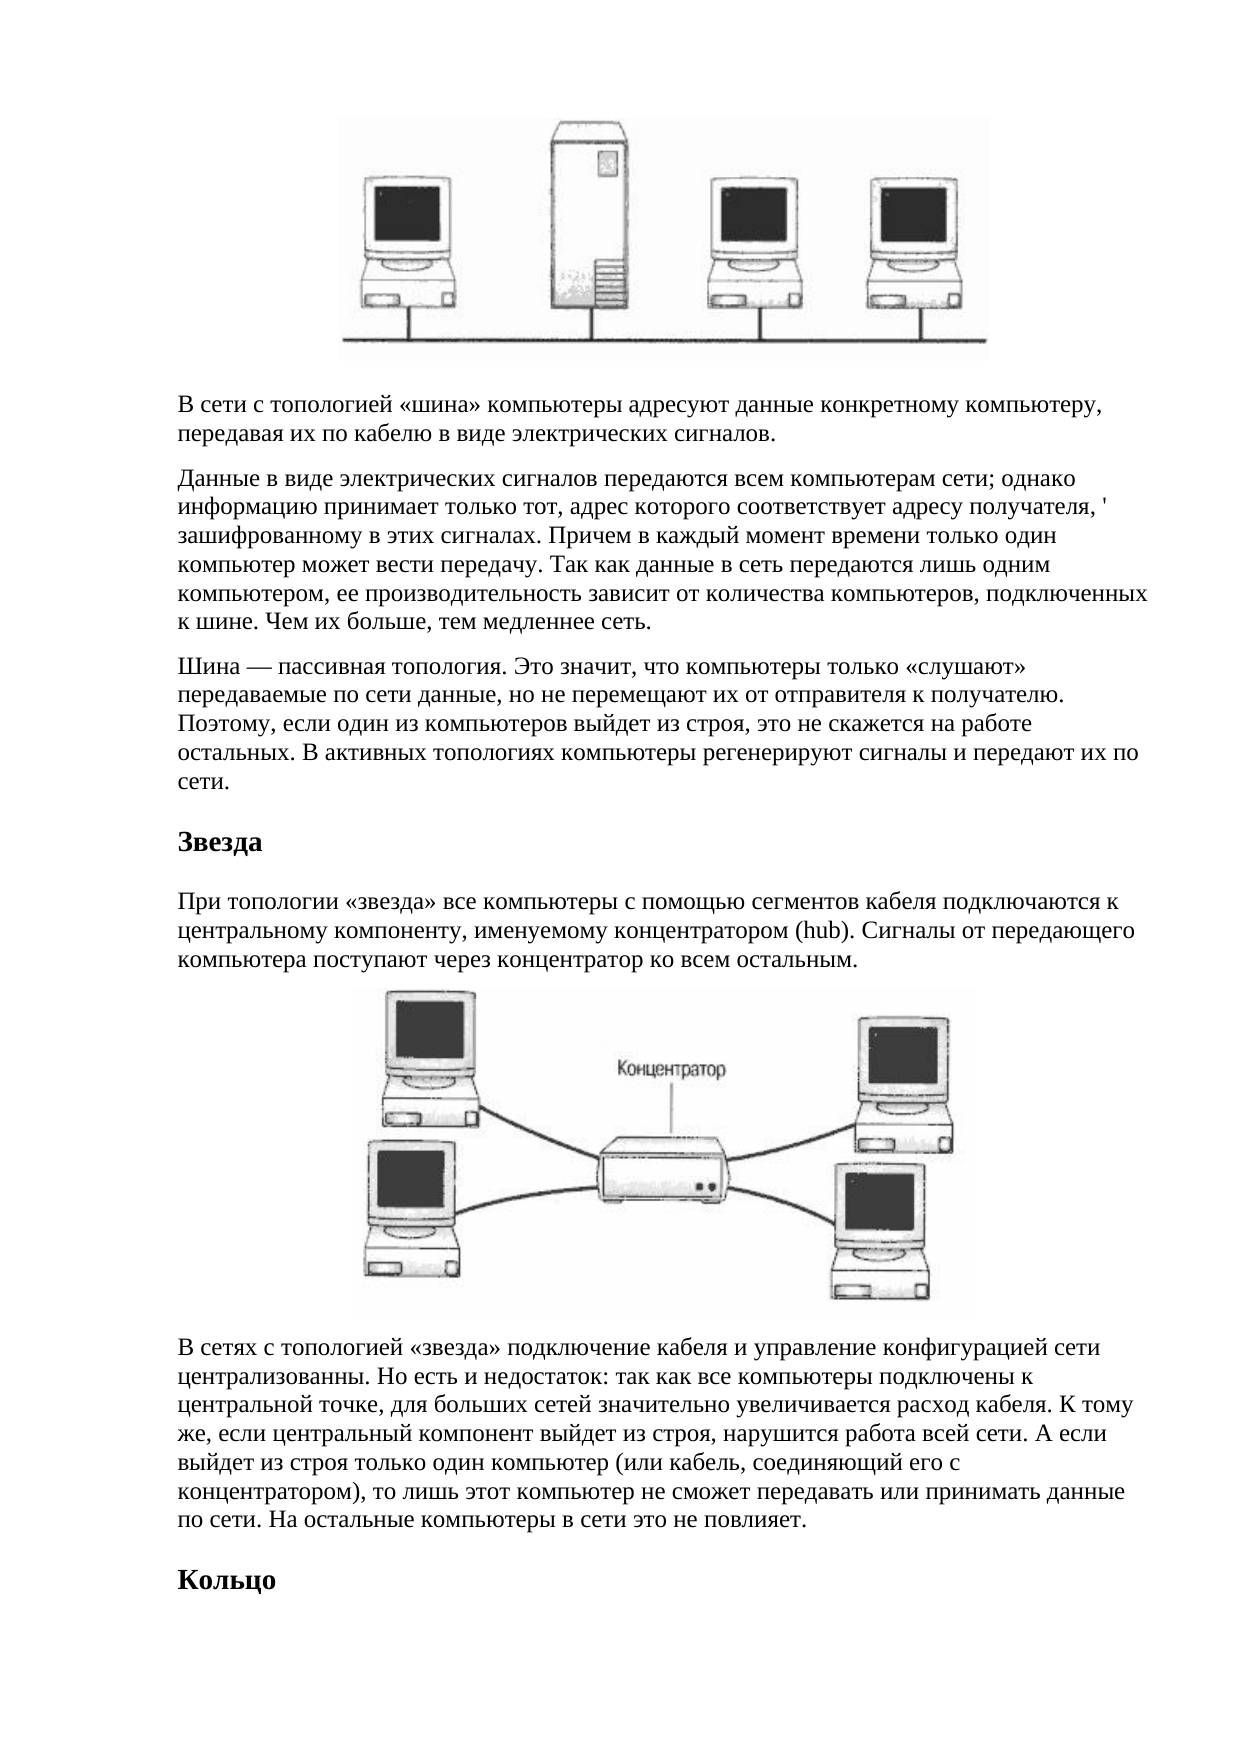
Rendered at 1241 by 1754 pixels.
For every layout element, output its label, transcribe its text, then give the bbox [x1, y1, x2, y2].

text Кольцо [177, 1562, 1152, 1596]
text Звезда [177, 824, 1152, 857]
picture [338, 118, 991, 361]
text Шина — пассивная топология. Это значит, что компьютеры только «слушают» передаваемые по сети данные, но не перемещают их от отправителя к получателю. Поэтому, если один из компьютеров выйдет из строя, это не скажется на работе остальных. В активных топологиях компьютеры регенерируют сигналы и передают их по сети. [177, 651, 1152, 794]
text В сетях с топологией «звезда» подключение кабеля и управление конфигурацией сети централизованны. Но есть и недостаток: так как все компьютеры подключены к центральной точке, для больших сетей значительно увеличивается расход кабеля. К тому же, если центральный компонент выйдет из строя, нарушится работа всей сети. А если выйдет из строя только один компьютер (или кабель, соединяющий его с концентратором), то лишь этот компьютер не сможет передавать или принимать данные по сети. На остальные компьютеры в сети это не повлияет. [177, 1332, 1152, 1533]
picture [352, 988, 977, 1317]
text Данные в виде электрических сигналов передаются всем компьютерам сети; однако информацию принимает только тот, адрес которого соответствует адресу получателя, ' зашифрованному в этих сигналах. Причем в каждый момент времени только один компьютер может вести передачу. Так как данные в сеть передаются лишь одним компьютером, ее производительность зависит от количества компьютеров, подключенных к шине. Чем их больше, тем медленнее сеть. [177, 463, 1152, 635]
text При топологии «звезда» все компьютеры с помощью сегментов кабеля подключаются к центральному компоненту, именуемому концентратором (hub). Сигналы от передающего компьютера поступают через концентратор ко всем остальным. [177, 886, 1152, 973]
text В сети с топологией «шина» компьютеры адресуют данные конкретному компьютеру, передавая их по кабелю в виде электрических сигналов. [177, 389, 1152, 447]
